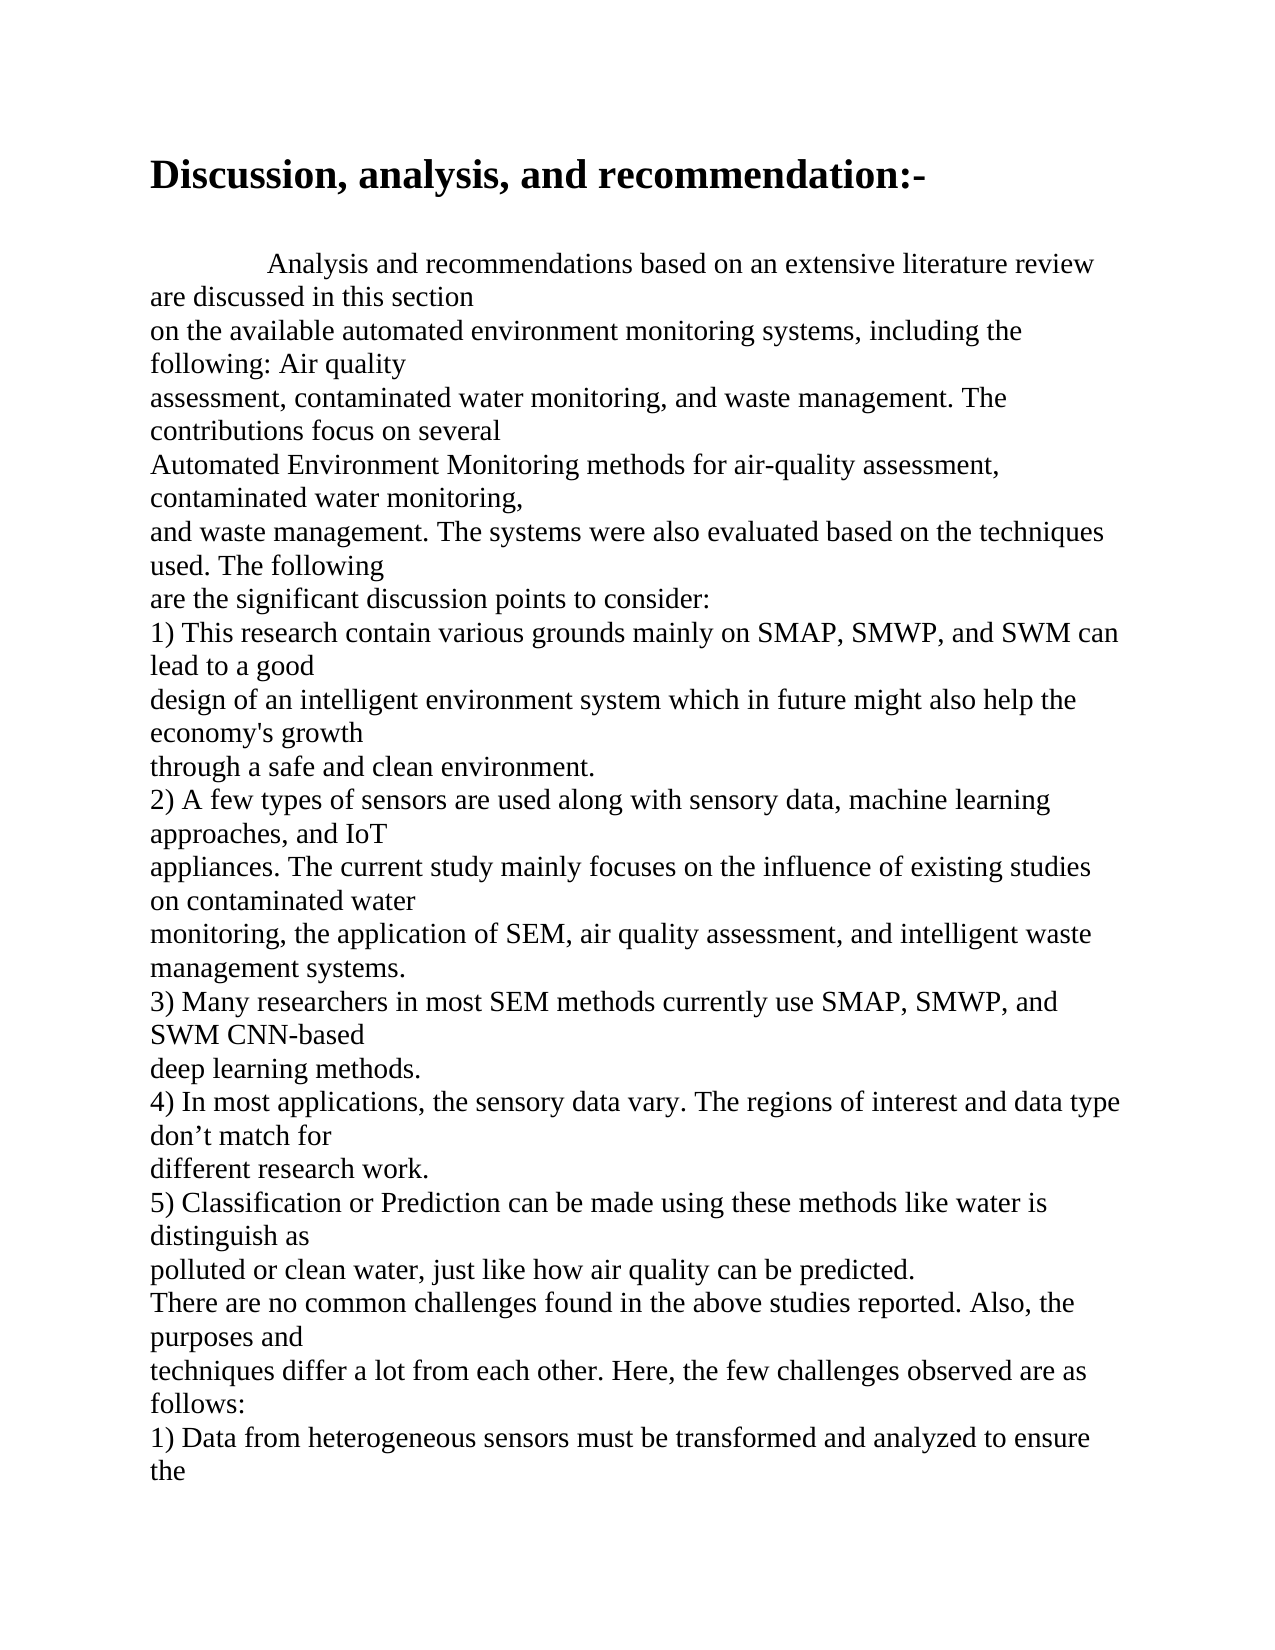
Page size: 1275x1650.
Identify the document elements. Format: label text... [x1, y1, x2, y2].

text Automated Environment Monitoring methods for air-quality assessment, contaminated water monitoring, [150, 447, 1125, 514]
text polluted or clean water, just like how air quality can be predicted. [150, 1252, 1125, 1286]
text appliances. The current study mainly focuses on the influence of existing studies on contaminated water [150, 849, 1125, 917]
text on the available automated environment monitoring systems, including the following: Air quality [150, 313, 1125, 380]
text monitoring, the application of SEM, air quality assessment, and intelligent waste management systems. [150, 917, 1125, 984]
text are the significant discussion points to consider: [150, 581, 1125, 615]
text There are no common challenges found in the above studies reported. Also, the purposes and [150, 1286, 1125, 1353]
text 5) Classification or Prediction can be made using these methods like water is distinguish as [150, 1185, 1125, 1252]
text design of an intelligent environment system which in future might also help the economy's growth [150, 682, 1125, 749]
text through a safe and clean environment. [150, 749, 1125, 782]
text 1) This research contain various grounds mainly on SMAP, SMWP, and SWM can lead to a good [150, 615, 1125, 682]
text 3) Many researchers in most SEM methods currently use SMAP, SMWP, and SWM CNN-based [150, 984, 1125, 1051]
text assessment, contaminated water monitoring, and waste management. The contributions focus on several [150, 380, 1125, 447]
text different research work. [150, 1151, 1125, 1185]
text deep learning methods. [150, 1051, 1125, 1084]
text 4) In most applications, the sensory data vary. The regions of interest and data type don’t match for [150, 1084, 1125, 1151]
text 2) A few types of sensors are used along with sensory data, machine learning approaches, and IoT [150, 782, 1125, 849]
text and waste management. The systems were also evaluated based on the techniques used. The following [150, 514, 1125, 581]
text 1) Data from heterogeneous sensors must be transformed and analyzed to ensure the [150, 1420, 1125, 1487]
text Discussion, analysis, and recommendation:- [150, 150, 1125, 198]
text Analysis and recommendations based on an extensive literature review are discussed in this section [150, 246, 1125, 313]
text techniques differ a lot from each other. Here, the few challenges observed are as follows: [150, 1353, 1125, 1420]
